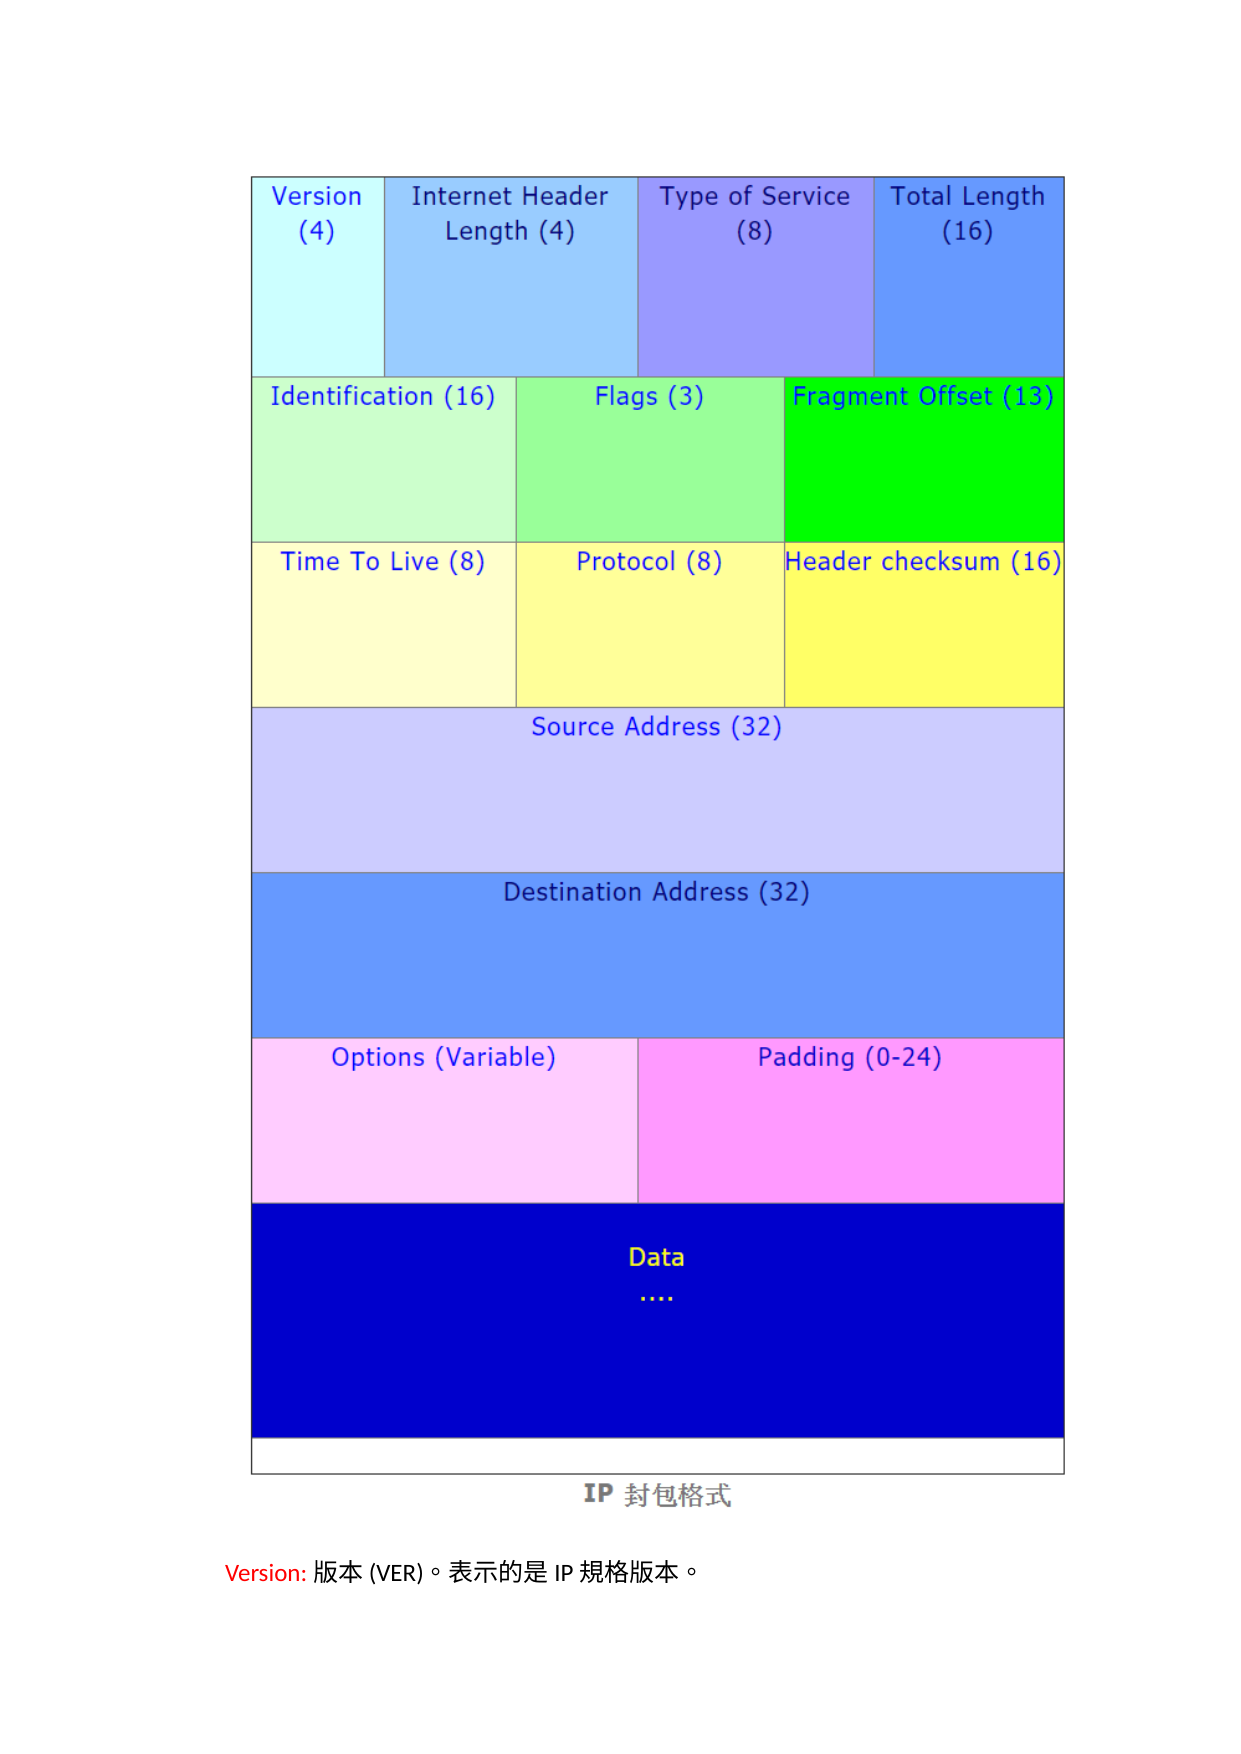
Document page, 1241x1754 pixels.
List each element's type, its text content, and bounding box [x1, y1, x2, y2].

list Version: 版本 (VER)。表示的是 IP 規格版本。 [225, 1552, 1053, 1589]
picture [225, 164, 1091, 1517]
